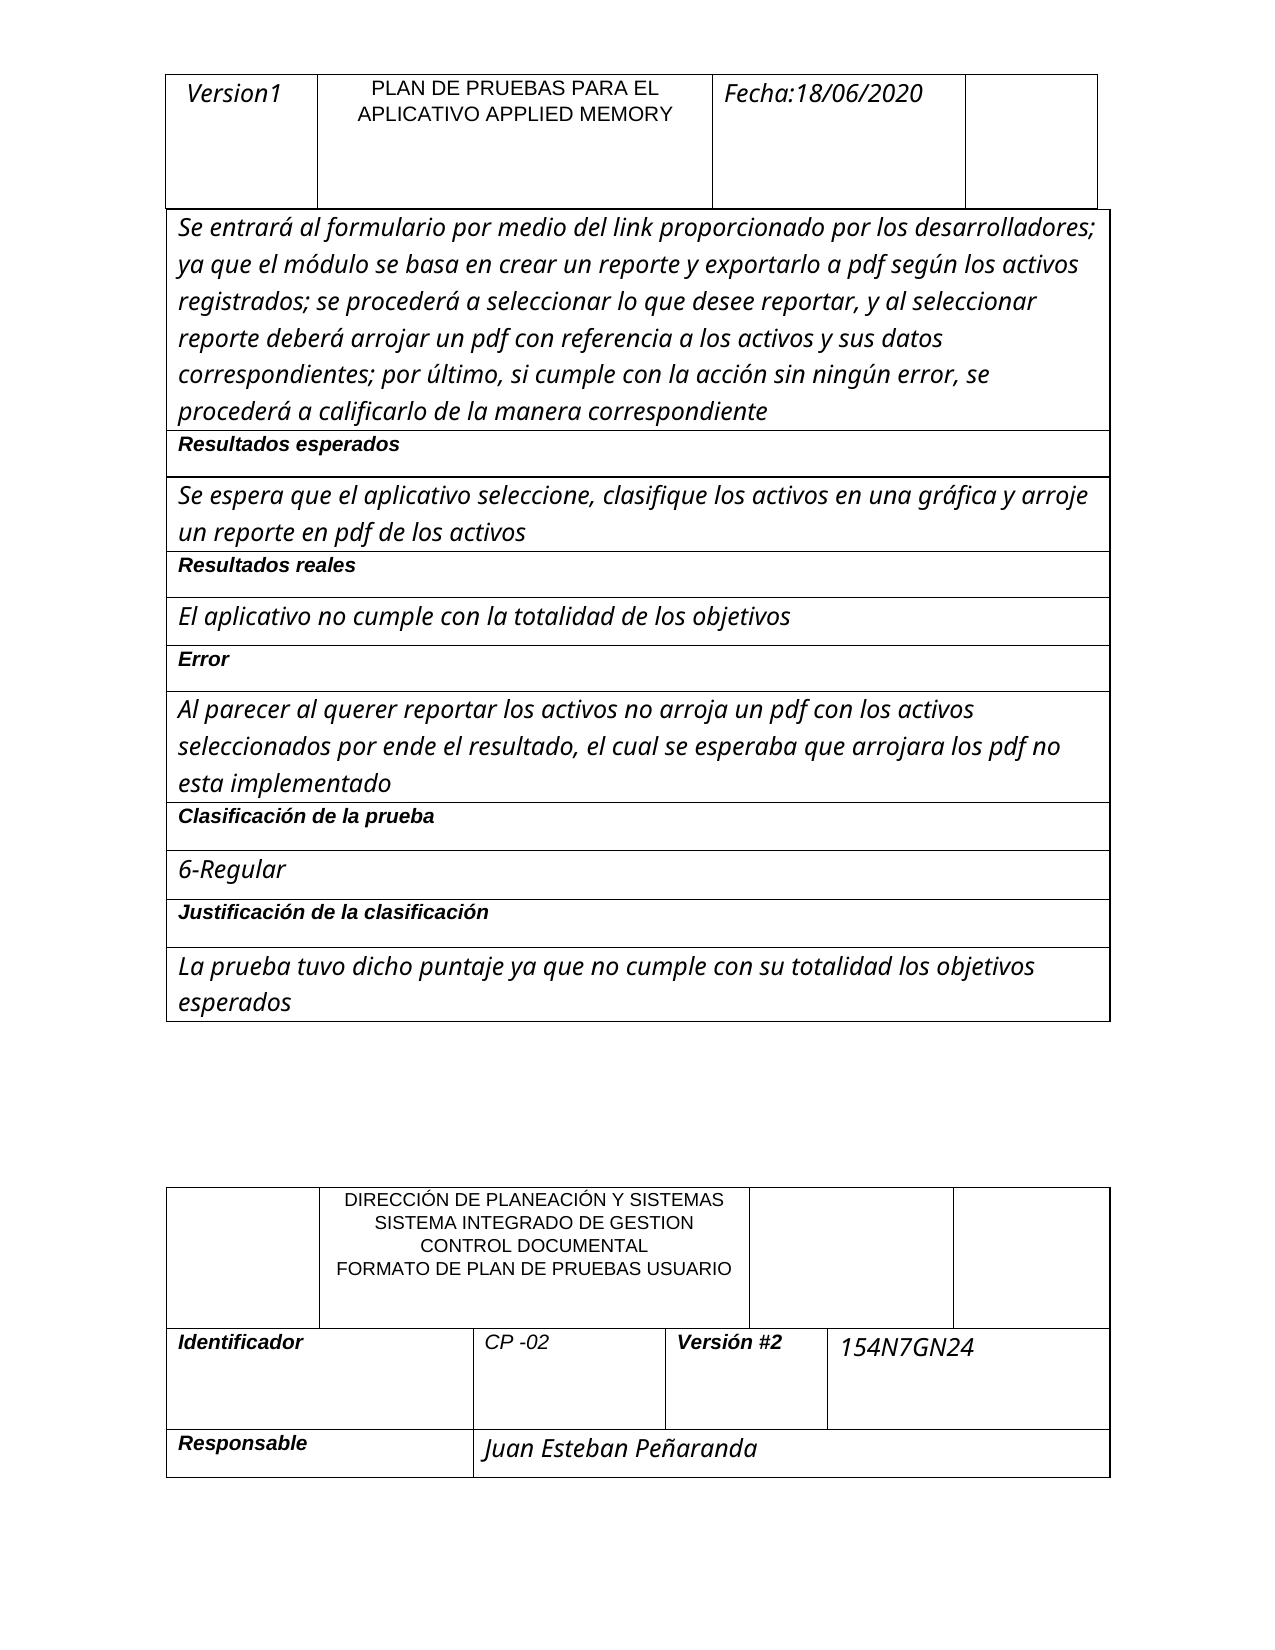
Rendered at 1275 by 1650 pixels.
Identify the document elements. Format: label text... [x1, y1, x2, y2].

table_cell Al parecer al querer reportar los activos no arroja un pdf con los activos seleccionados por ende el resultado, el cual se esperaba que arrojara los pdf no esta implementado [167, 692, 1109, 802]
table_cell Responsable [167, 1430, 473, 1477]
table_header [954, 1188, 1109, 1328]
table_cell Resultados esperados [167, 431, 1109, 476]
table_cell Versión #2 [666, 1329, 827, 1429]
table_header [750, 1188, 953, 1328]
table_cell CP -02 [474, 1329, 665, 1429]
table_cell Juan Esteban Peñaranda [474, 1430, 1109, 1477]
table_cell 154N7GN24 [828, 1329, 1109, 1429]
table_cell Se entrará al formulario por medio del link proporcionado por los desarrolladores; ya que el módulo se basa en crear un reporte y exportarlo a pdf según los activos registrados; se procederá a seleccionar lo que desee reportar, y al seleccionar reporte deberá arrojar un pdf con referencia a los activos y sus datos correspondientes; por último, si cumple con la acción sin ningún error, se procederá a calificarlo de la manera correspondiente [167, 210, 1109, 430]
table_cell Identificador [167, 1329, 473, 1429]
table_cell La prueba tuvo dicho puntaje ya que no cumple con su totalidad los objetivos esperados [167, 948, 1109, 1021]
table_cell Se espera que el aplicativo seleccione, clasifique los activos en una gráfica y arroje un reporte en pdf de los activos [167, 478, 1109, 551]
table_header DIRECCIÓN DE PLANEACIÓN Y SISTEMAS SISTEMA INTEGRADO DE GESTION CONTROL DOCUMENTAL FORMATO DE PLAN DE PRUEBAS USUARIO [320, 1188, 749, 1328]
table_header [167, 1188, 319, 1328]
table_cell Error [167, 646, 1109, 691]
table_cell Justificación de la clasificación [167, 900, 1109, 947]
table_cell Resultados reales [167, 552, 1109, 597]
table_cell Clasificación de la prueba [167, 803, 1109, 850]
table_cell 6-Regular [167, 851, 1109, 898]
table_cell El aplicativo no cumple con la totalidad de los objetivos [167, 598, 1109, 645]
